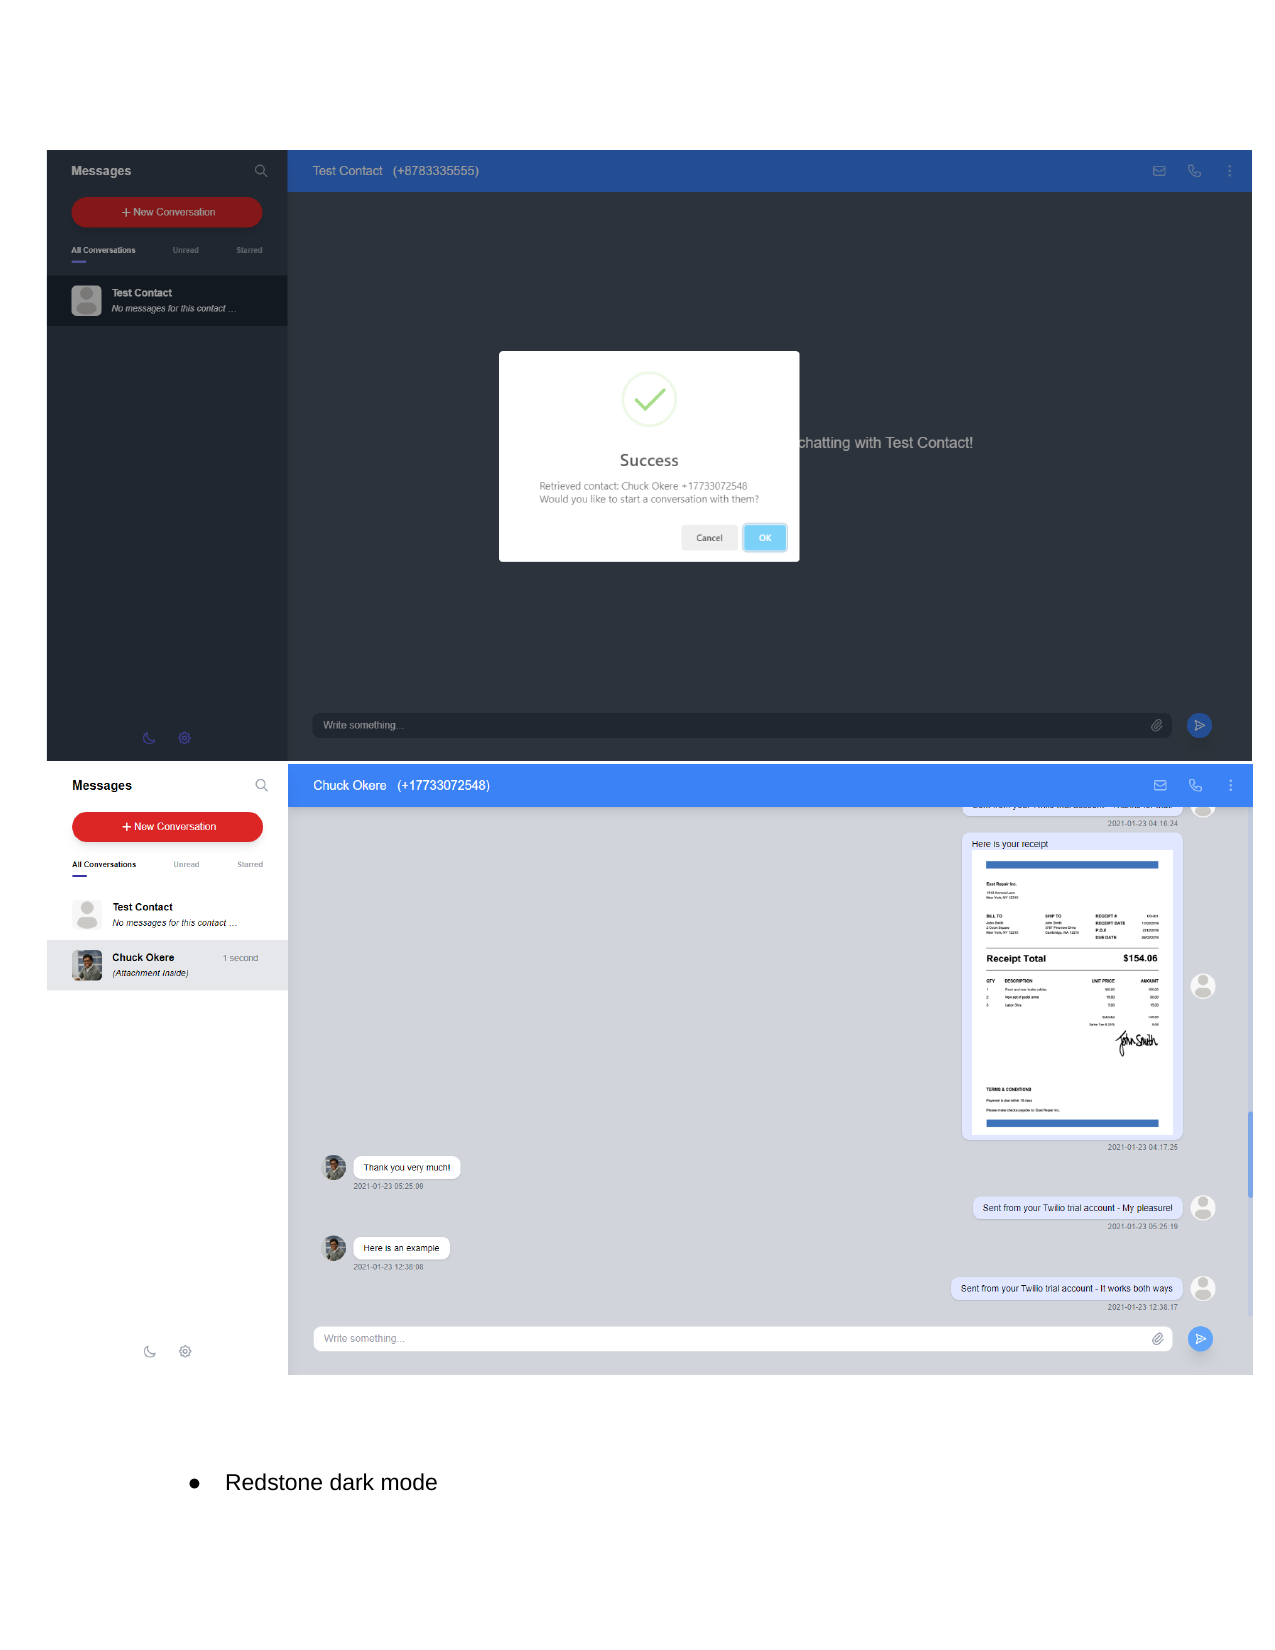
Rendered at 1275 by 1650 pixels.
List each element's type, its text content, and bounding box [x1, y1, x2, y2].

picture [46, 150, 1252, 761]
list Redstone dark mode [187, 1469, 1125, 1496]
picture [46, 764, 1253, 1375]
